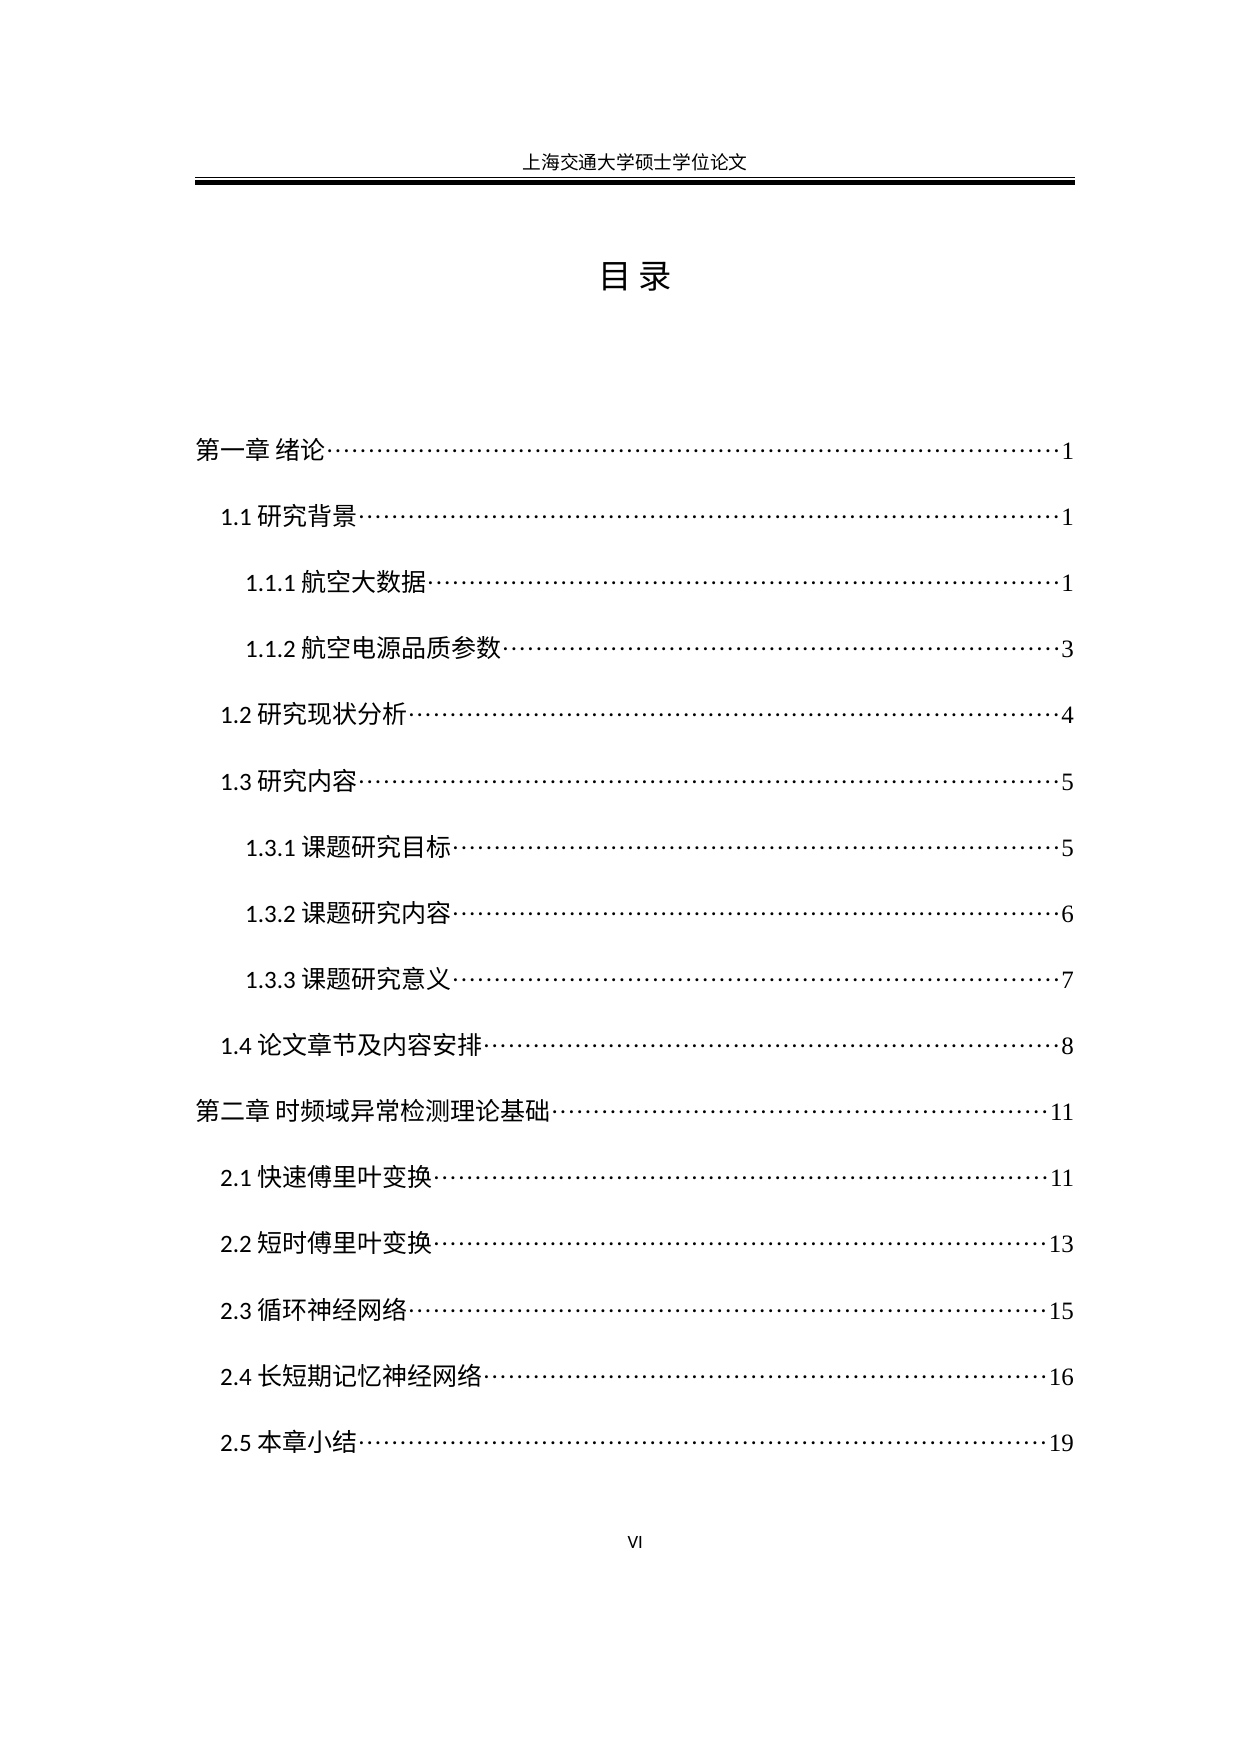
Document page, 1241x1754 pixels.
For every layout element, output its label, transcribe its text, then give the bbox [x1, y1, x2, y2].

text 1.3 研究内容 5 [195, 761, 1075, 797]
text 第一章 绪论 1 [195, 430, 1075, 466]
text 1.1.2 航空电源品质参数 3 [195, 629, 1075, 665]
text 1.3.2 课题研究内容 6 [195, 893, 1075, 929]
text 2.3 循环神经网络 15 [195, 1290, 1075, 1326]
text 1.1 研究背景 1 [195, 496, 1075, 533]
text 1.1.1 航空大数据 1 [195, 562, 1075, 599]
text 1.2 研究现状分析 4 [195, 695, 1075, 731]
text 第二章 时频域异常检测理论基础 11 [195, 1092, 1075, 1128]
text 1.4 论文章节及内容安排 8 [195, 1026, 1075, 1062]
text 2.5 本章小结 19 [195, 1422, 1075, 1459]
text 2.4 长短期记忆神经网络 16 [195, 1356, 1075, 1392]
text 2.1 快速傅里叶变换 11 [195, 1158, 1075, 1194]
text 1.3.1 课题研究目标 5 [195, 827, 1075, 863]
text 2.2 短时傅里叶变换 13 [195, 1224, 1075, 1260]
text 1.3.3 课题研究意义 7 [195, 959, 1075, 996]
text 目 录 [195, 250, 1075, 298]
